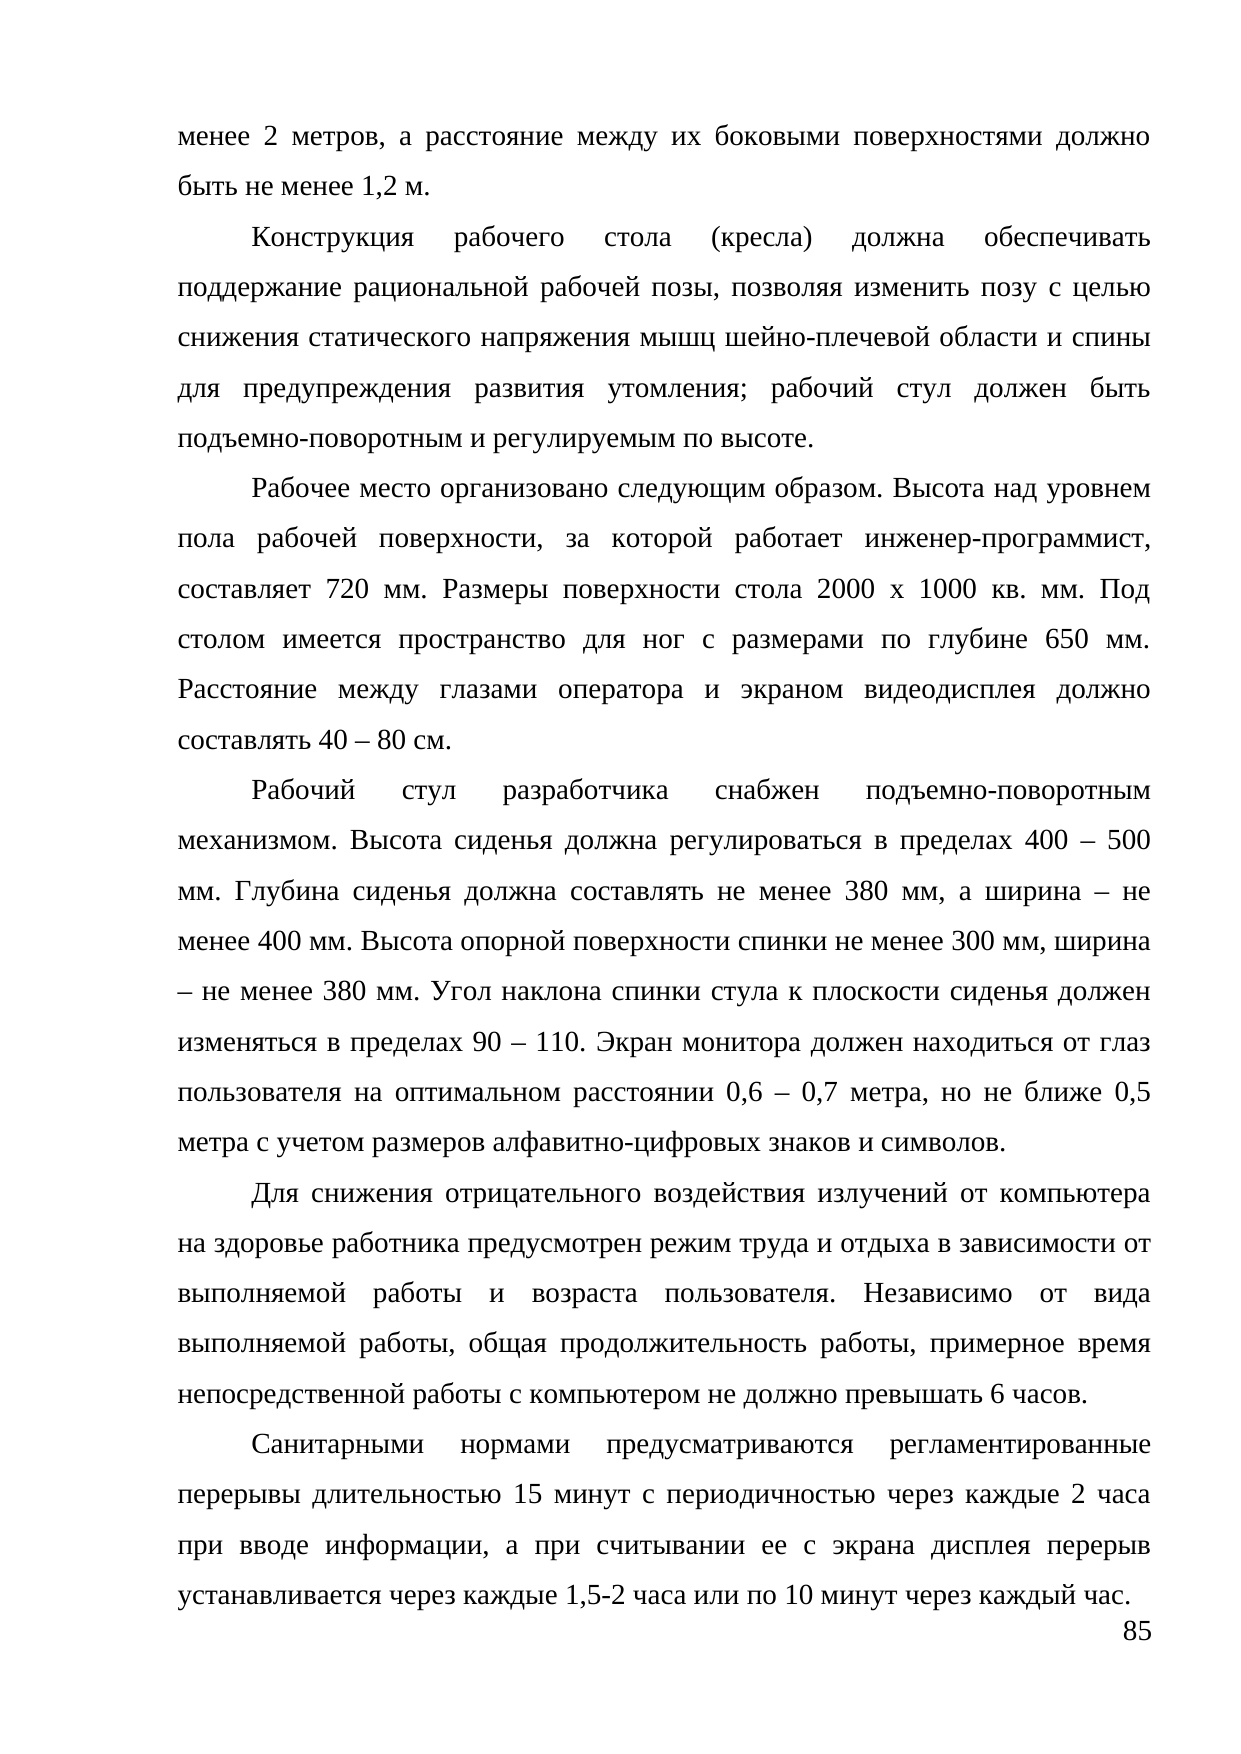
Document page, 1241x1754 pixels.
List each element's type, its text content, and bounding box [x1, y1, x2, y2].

text Конструкция рабочего стола (кресла) должна обеспечивать поддержание рациональной рабочей позы, позволяя изменить позу с целью снижения статического напряжения мышц шейно-плечевой области и спины для предупреждения развития утомления; рабочий стул должен быть подъемно-поворотным и регулируемым по высоте. [177, 219, 1152, 453]
text Рабочий стул разработчика снабжен подъемно-поворотным механизмом. Высота сиденья должна регулироваться в пределах 400 – . Глубина сиденья должна составлять не менее , а ширина – не менее . Высота опорной поверхности спинки не менее , ширина – не менее . Угол наклона спинки стула к плоскости сиденья должен изменяться в пределах 90 – 110. Экран монитора должен находиться от глаз пользователя на оптимальном расстоянии 0,6 – , но не ближе с учетом размеров алфавитно-цифровых знаков и символов. [177, 772, 1152, 1158]
text Рабочее место организовано следующим образом. Высота над уровнем пола рабочей поверхности, за которой работает инженер-программист, составляет . Размеры поверхности стола 2000 х 1000 кв. мм. Под столом имеется пространство для ног с размерами по глубине . Расстояние между глазами оператора и экраном видеодисплея должно составлять 40 – . [177, 470, 1152, 755]
text Для снижения отрицательного воздействия излучений от компьютера на здоровье работника предусмотрен режим труда и отдыха в зависимости от выполняемой работы и возраста пользователя. Независимо от вида выполняемой работы, общая продолжительность работы, примерное время непосредственной работы с компьютером не должно превышать 6 часов. [177, 1175, 1152, 1409]
text Санитарными нормами предусматриваются регламентированные перерывы длительностью 15 минут с периодичностью через каждые 2 часа при вводе информации, а при считывании ее с экрана дисплея перерыв устанавливается через каждые 1,5-2 часа или по 10 минут через каждый час. [177, 1426, 1152, 1611]
